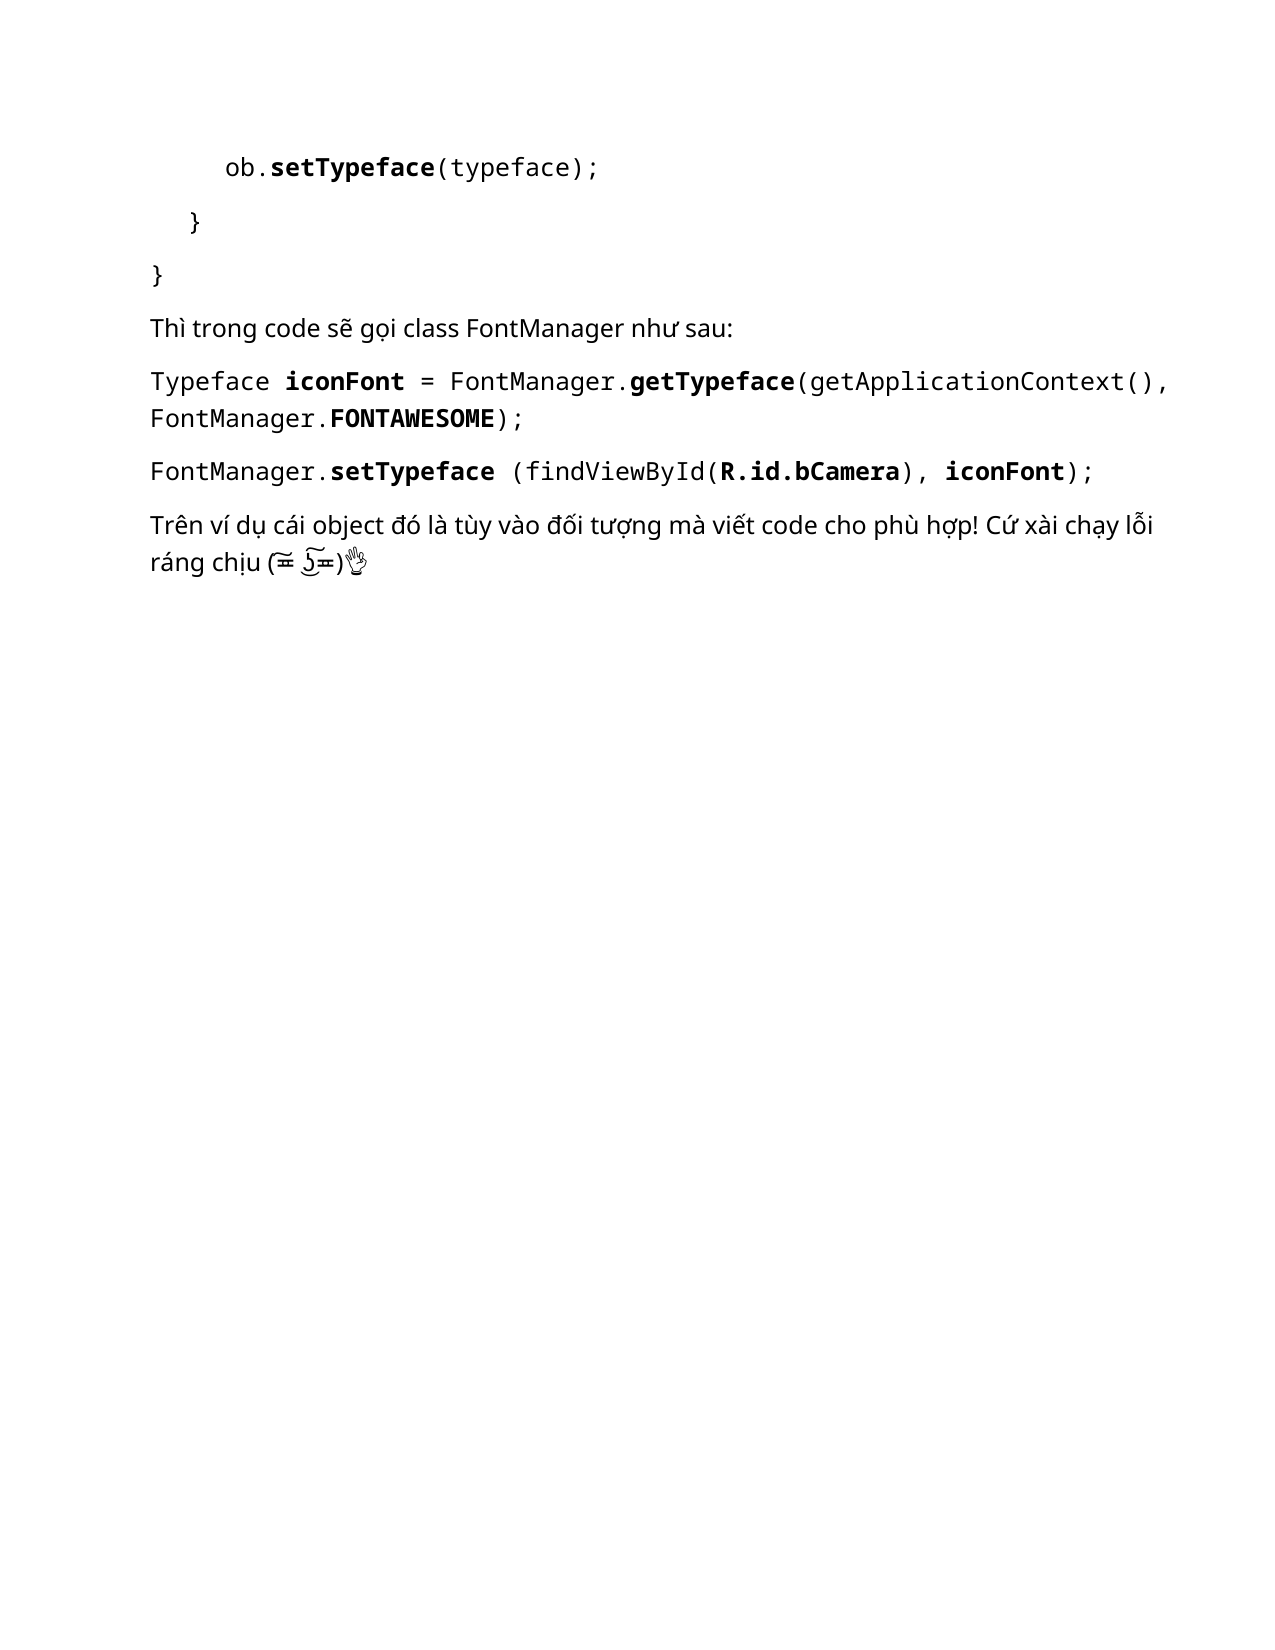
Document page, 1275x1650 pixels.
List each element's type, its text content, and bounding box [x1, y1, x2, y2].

text Typeface iconFont = FontManager.getTypeface(getApplicationContext(), FontManager.FONTAWESOME); [150, 364, 1191, 434]
text ob.setTypeface(typeface); [150, 150, 1191, 184]
text Trên ví dụ cái object đó là tùy vào đối tượng mà viết code cho phù hợp! Cứ xài chạy lỗi ráng chịu (͠≖ ͜ʖ͠≖)👌 [150, 507, 1191, 578]
text } [150, 257, 1191, 291]
text Thì trong code sẽ gọi class FontManager như sau: [150, 310, 1191, 344]
text FontManager.setTypeface (findViewById(R.id.bCamera), iconFont); [150, 454, 1191, 488]
text } [150, 203, 1191, 237]
